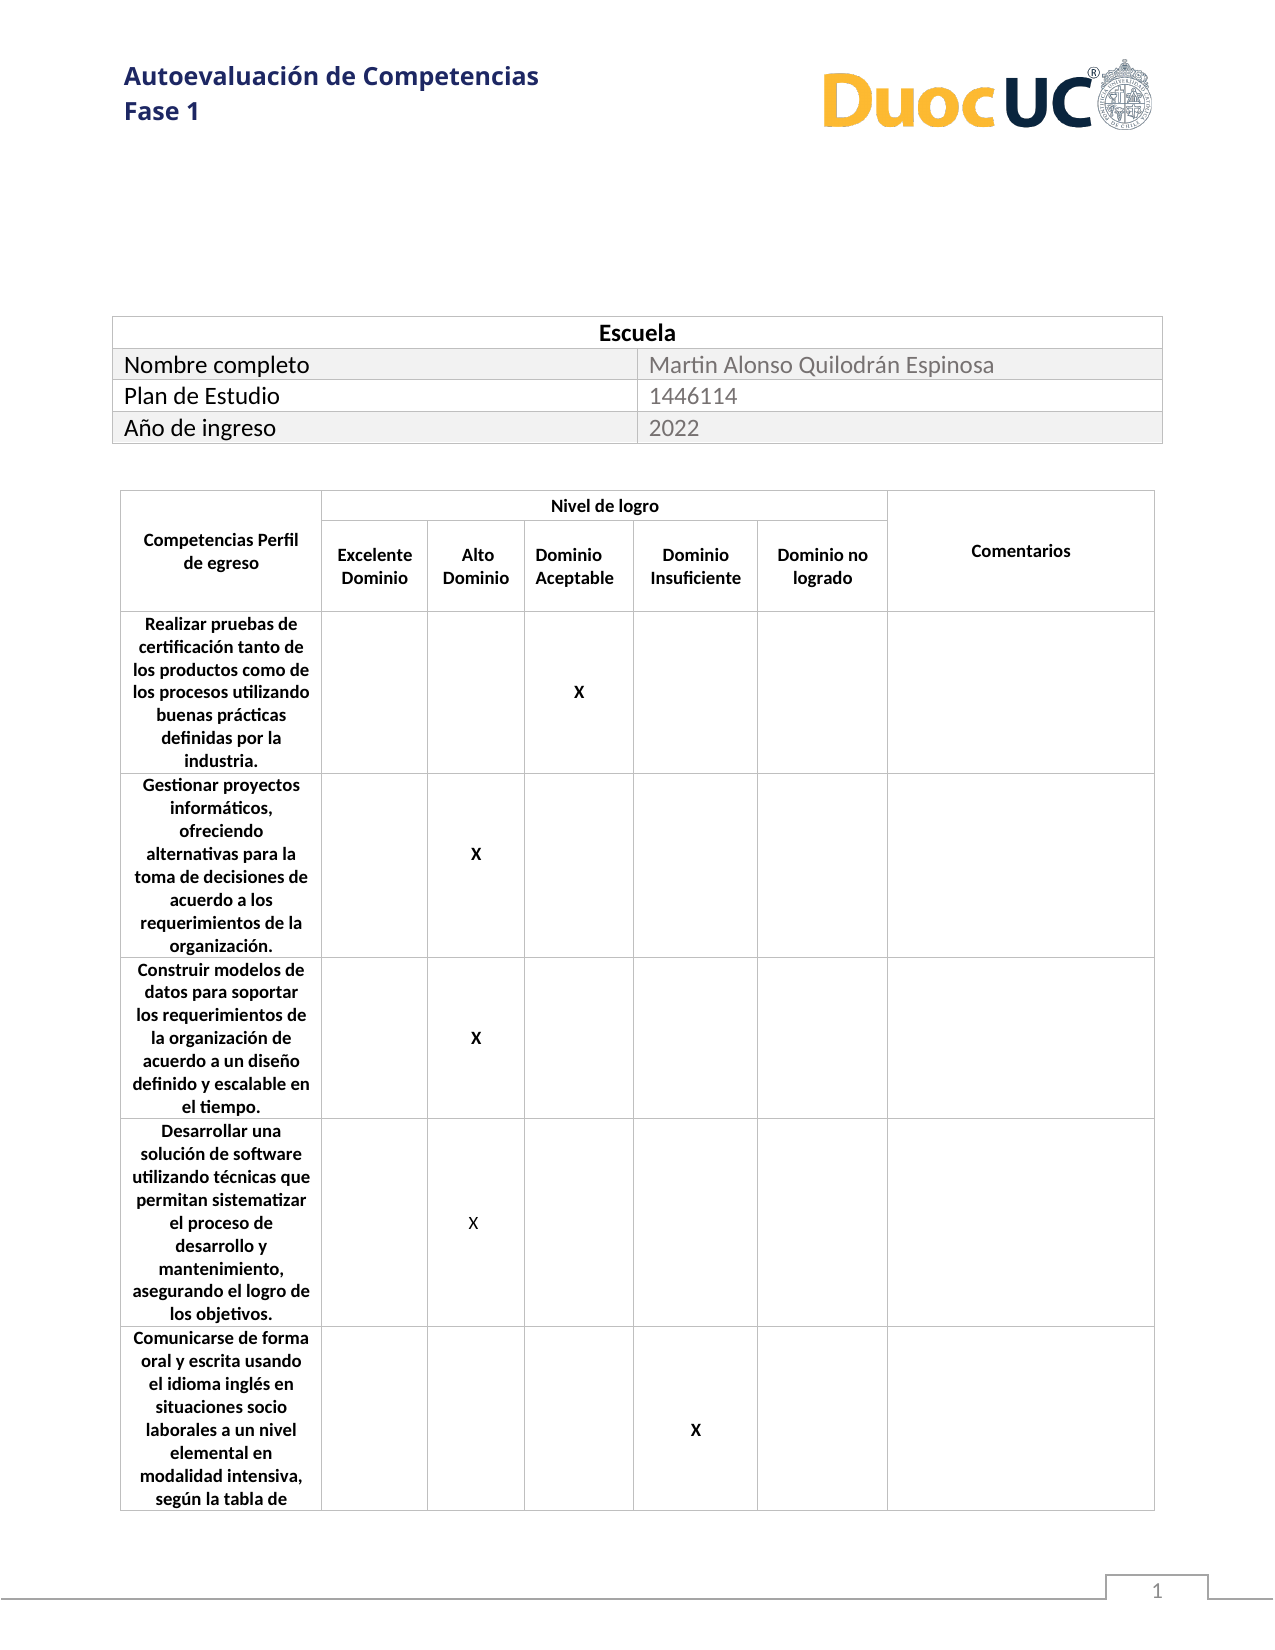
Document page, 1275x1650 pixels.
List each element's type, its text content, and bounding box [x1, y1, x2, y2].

table_cell Construir modelos de datos para soportar los requerimientos de la organización de acuerdo a un diseño definido y escalable en el tiempo. [121, 958, 321, 1118]
table_cell [428, 612, 524, 772]
table_cell [525, 958, 633, 1118]
table_cell [758, 612, 887, 772]
table_cell [888, 612, 1154, 772]
table_cell [758, 1119, 887, 1326]
table_cell [322, 612, 427, 772]
table_cell [634, 774, 757, 957]
table_cell [888, 958, 1154, 1118]
table_cell X [428, 1119, 524, 1326]
table_cell Gestionar proyectos informáticos, ofreciendo alternativas para la toma de decisiones de acuerdo a los requerimientos de la organización. [121, 774, 321, 957]
table_cell Dominio no logrado [758, 521, 887, 611]
table_cell Alto Dominio [428, 521, 524, 611]
table_cell [525, 774, 633, 957]
table_header Comentarios [888, 491, 1154, 611]
table_cell Martin Alonso Quilodrán Espinosa [638, 349, 1162, 379]
table_cell [634, 1119, 757, 1326]
table_header Nivel de logro [322, 491, 887, 520]
table_cell [758, 958, 887, 1118]
table_cell X [428, 774, 524, 957]
table_cell Dominio Insuficiente [634, 521, 757, 611]
table_cell [888, 1119, 1154, 1326]
table_cell 2022 [638, 412, 1162, 442]
table_cell [634, 612, 757, 772]
table_cell [525, 1119, 633, 1326]
table_cell [888, 1327, 1154, 1510]
table_cell [322, 1119, 427, 1326]
table_cell Nombre completo [113, 349, 637, 379]
table_cell Plan de Estudio [113, 380, 637, 411]
table_cell Dominio Aceptable [525, 521, 633, 611]
table_cell [888, 774, 1154, 957]
table_cell X [428, 958, 524, 1118]
table_cell Realizar pruebas de certificación tanto de los productos como de los procesos utilizando buenas prácticas definidas por la industria. [121, 612, 321, 772]
table_cell 1446114 [638, 380, 1162, 411]
table_cell Año de ingreso [113, 412, 637, 442]
table_cell [428, 1327, 524, 1510]
table_cell Excelente Dominio [322, 521, 427, 611]
table_cell Desarrollar una solución de software utilizando técnicas que permitan sistematizar el proceso de desarrollo y mantenimiento, asegurando el logro de los objetivos. [121, 1119, 321, 1326]
table_cell [525, 1327, 633, 1510]
table_cell [758, 1327, 887, 1510]
table_cell [322, 958, 427, 1118]
picture [824, 59, 1152, 130]
table_cell [322, 1327, 427, 1510]
table_cell X [634, 1327, 757, 1510]
table_cell [634, 958, 757, 1118]
table_cell [322, 774, 427, 957]
table_header Competencias Perfil de egreso [121, 491, 321, 611]
table_header Escuela [113, 317, 1162, 348]
table_cell [758, 774, 887, 957]
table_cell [121, 1327, 321, 1510]
table_cell X [525, 612, 633, 772]
